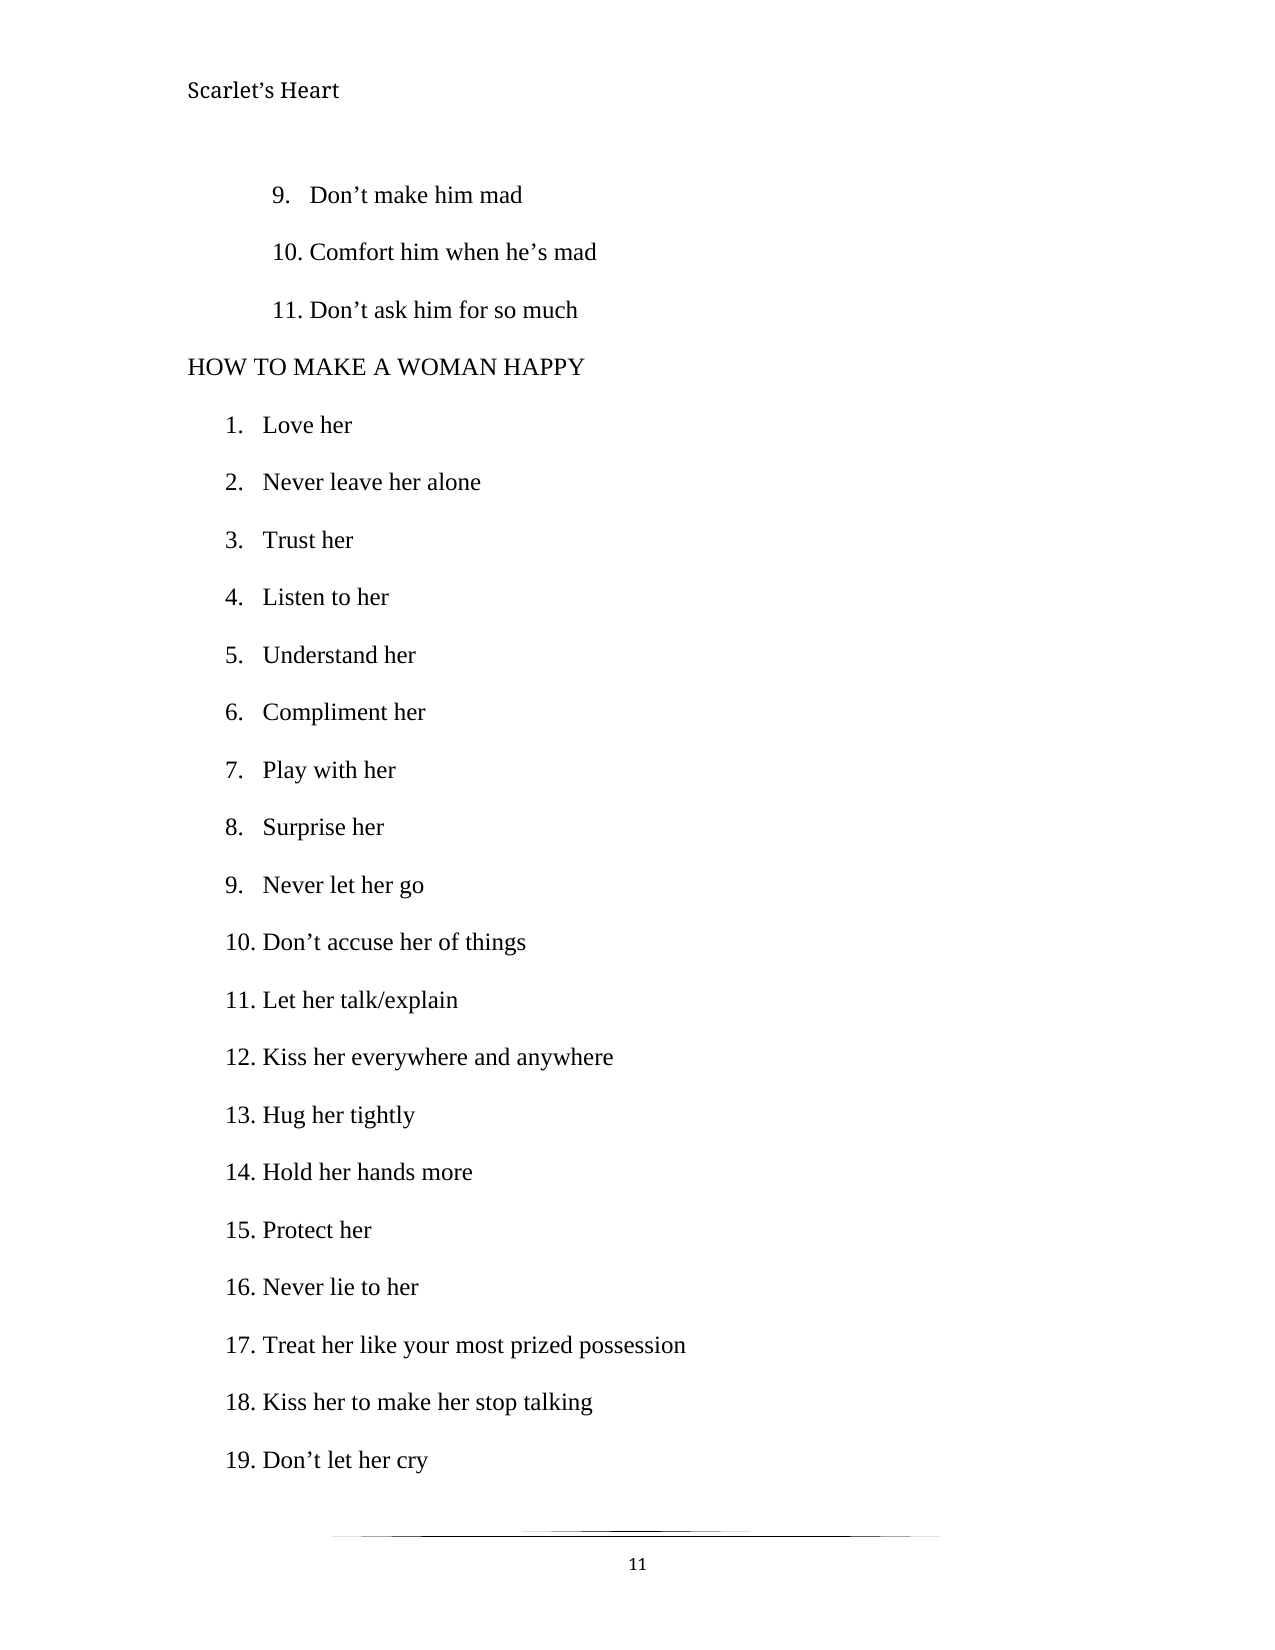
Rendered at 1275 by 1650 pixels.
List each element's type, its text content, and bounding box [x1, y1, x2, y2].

list Don’t ask him for so much [272, 295, 1087, 324]
list Hug her tightly [225, 1100, 1087, 1129]
list Never leave her alone [225, 467, 1087, 496]
list Don’t make him mad [272, 180, 1087, 209]
list Don’t accuse her of things [225, 927, 1087, 956]
list Play with her [225, 755, 1087, 784]
list Love her [225, 410, 1087, 439]
text HOW TO MAKE A WOMAN HAPPY [187, 352, 1087, 381]
list Listen to her [225, 582, 1087, 611]
list Kiss her everywhere and anywhere [225, 1042, 1087, 1071]
list Hold her hands more [225, 1157, 1087, 1186]
list Compliment her [225, 697, 1087, 726]
list Comfort him when he’s mad [272, 237, 1087, 266]
list Trust her [225, 525, 1087, 554]
list Protect her [225, 1215, 1087, 1244]
list Kiss her to make her stop talking [225, 1387, 1087, 1416]
list Never lie to her [225, 1272, 1087, 1301]
list Treat her like your most prized possession [225, 1330, 1087, 1359]
list Don’t let her cry [225, 1445, 1087, 1474]
list Never let her go [225, 870, 1087, 899]
list Let her talk/explain [225, 985, 1087, 1014]
list Understand her [225, 640, 1087, 669]
list Surprise her [225, 812, 1087, 841]
